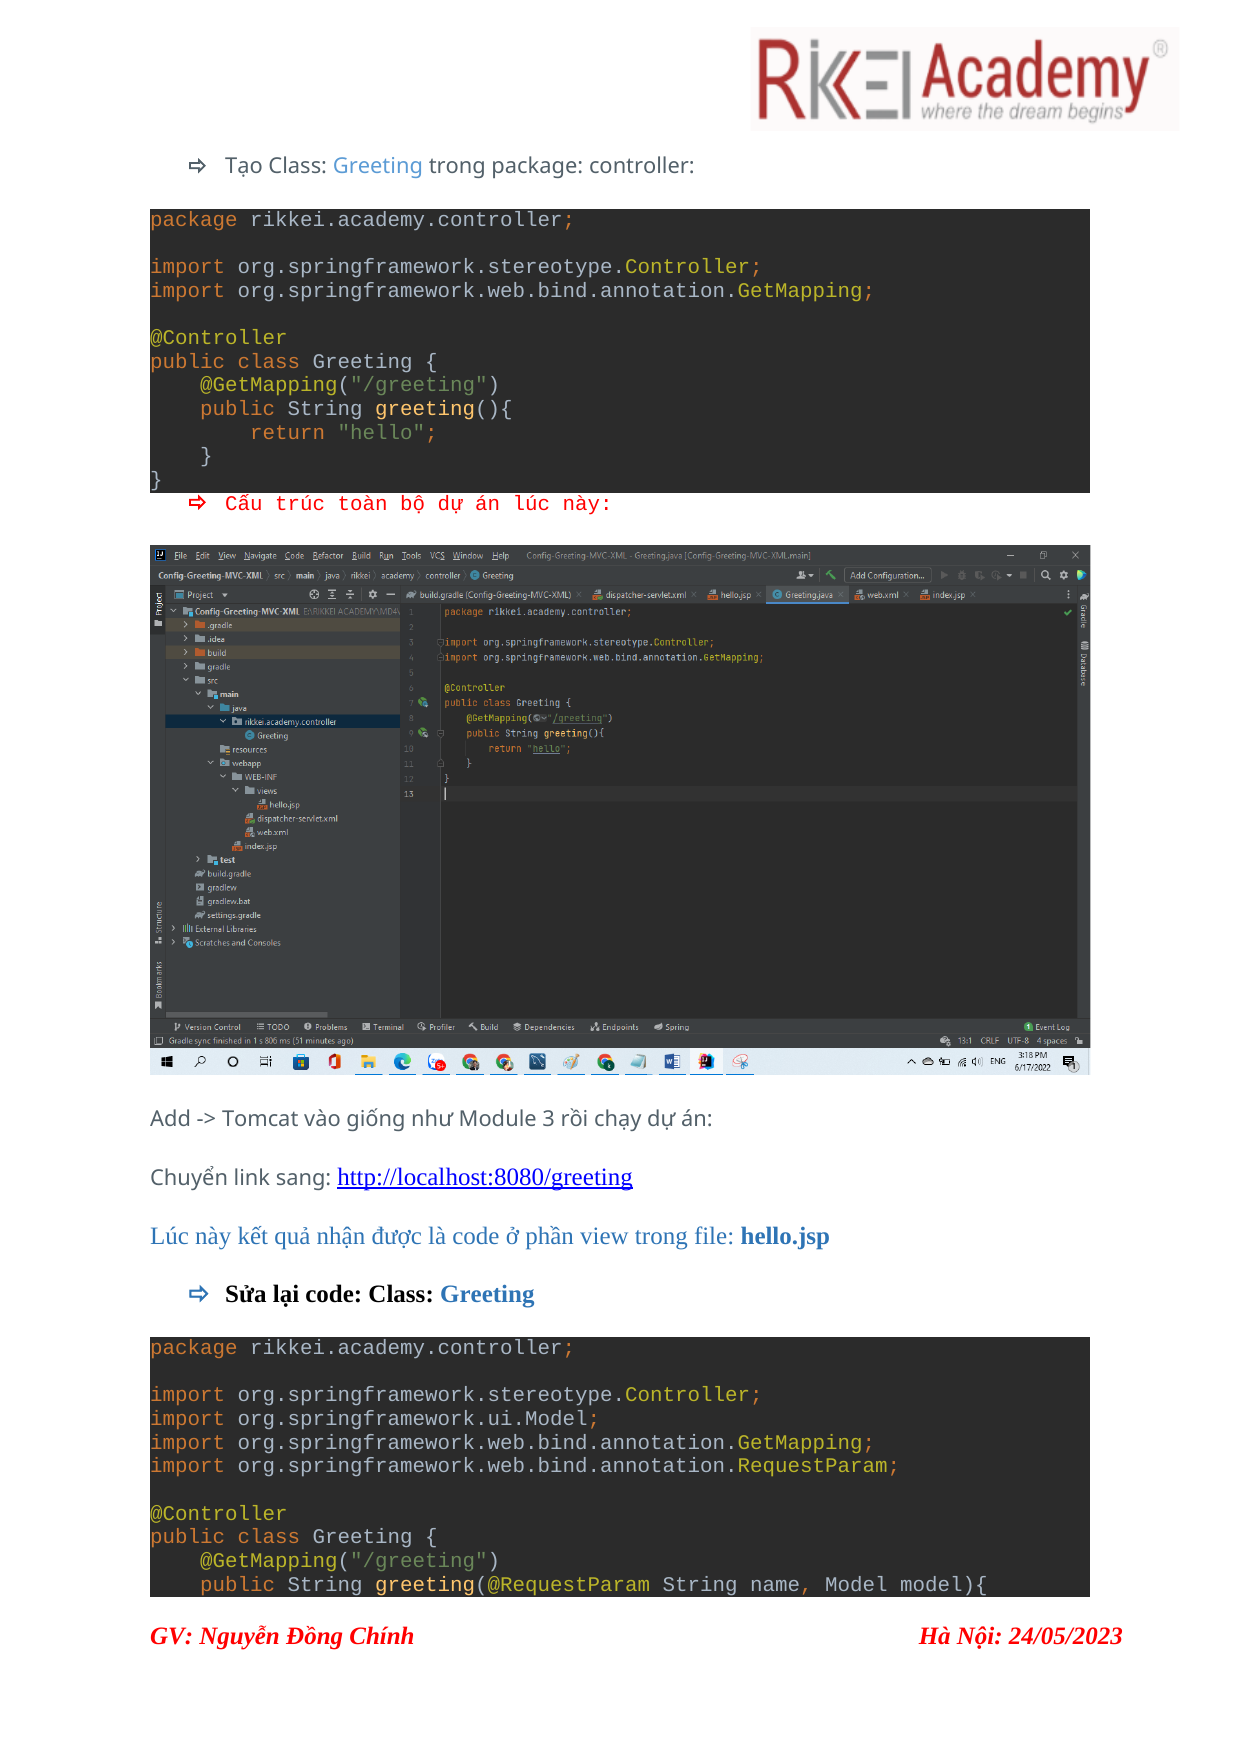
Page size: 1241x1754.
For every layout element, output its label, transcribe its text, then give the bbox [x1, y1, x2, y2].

list Cấu trúc toàn bộ dự án lúc này: [187, 493, 1090, 516]
text package rikkei.academy.controller; import org.springframework.stereotype.Controller; import org.springframework.web.bind.annotation.GetMapping; @Controller public class Greeting { @GetMapping("/greeting") public String greeting(){ return "hello"; } } [150, 209, 1090, 493]
list Sửa lại code: Class: Greeting [187, 1279, 1090, 1308]
text Chuyển link sang: http://localhost:8080/greeting [150, 1162, 1090, 1192]
picture [150, 545, 1091, 1075]
list Tạo Class: Greeting trong package: controller: [187, 150, 1090, 180]
text Lúc này kết quả nhận được là code ở phần view trong file: hello.jsp [150, 1221, 1090, 1250]
picture [750, 27, 1180, 131]
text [150, 1337, 1090, 1597]
text Add -> Tomcat vào giống như Module 3 rồi chạy dự án: [150, 1103, 1090, 1133]
